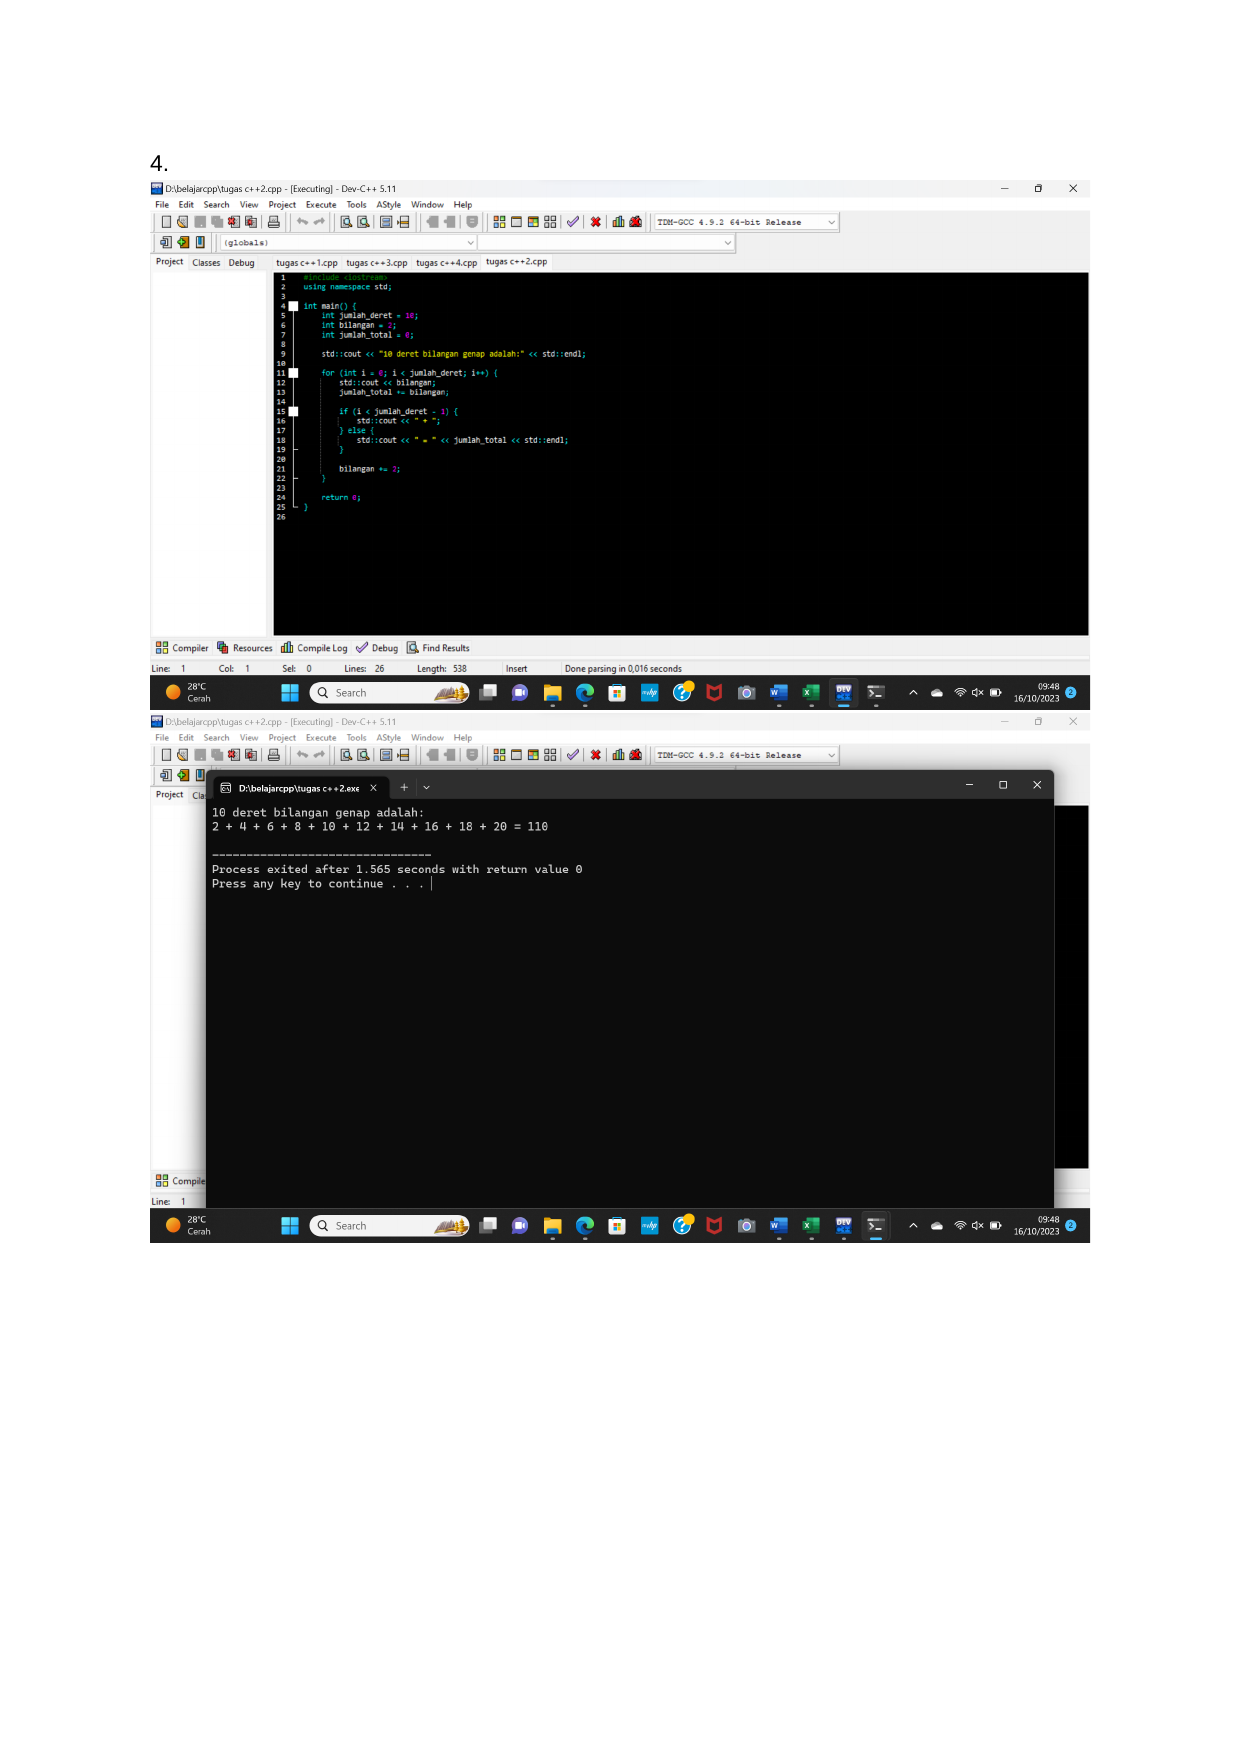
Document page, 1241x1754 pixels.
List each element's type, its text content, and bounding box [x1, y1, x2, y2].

picture [150, 713, 1091, 1243]
picture [150, 180, 1091, 710]
text 4. [150, 150, 1090, 180]
